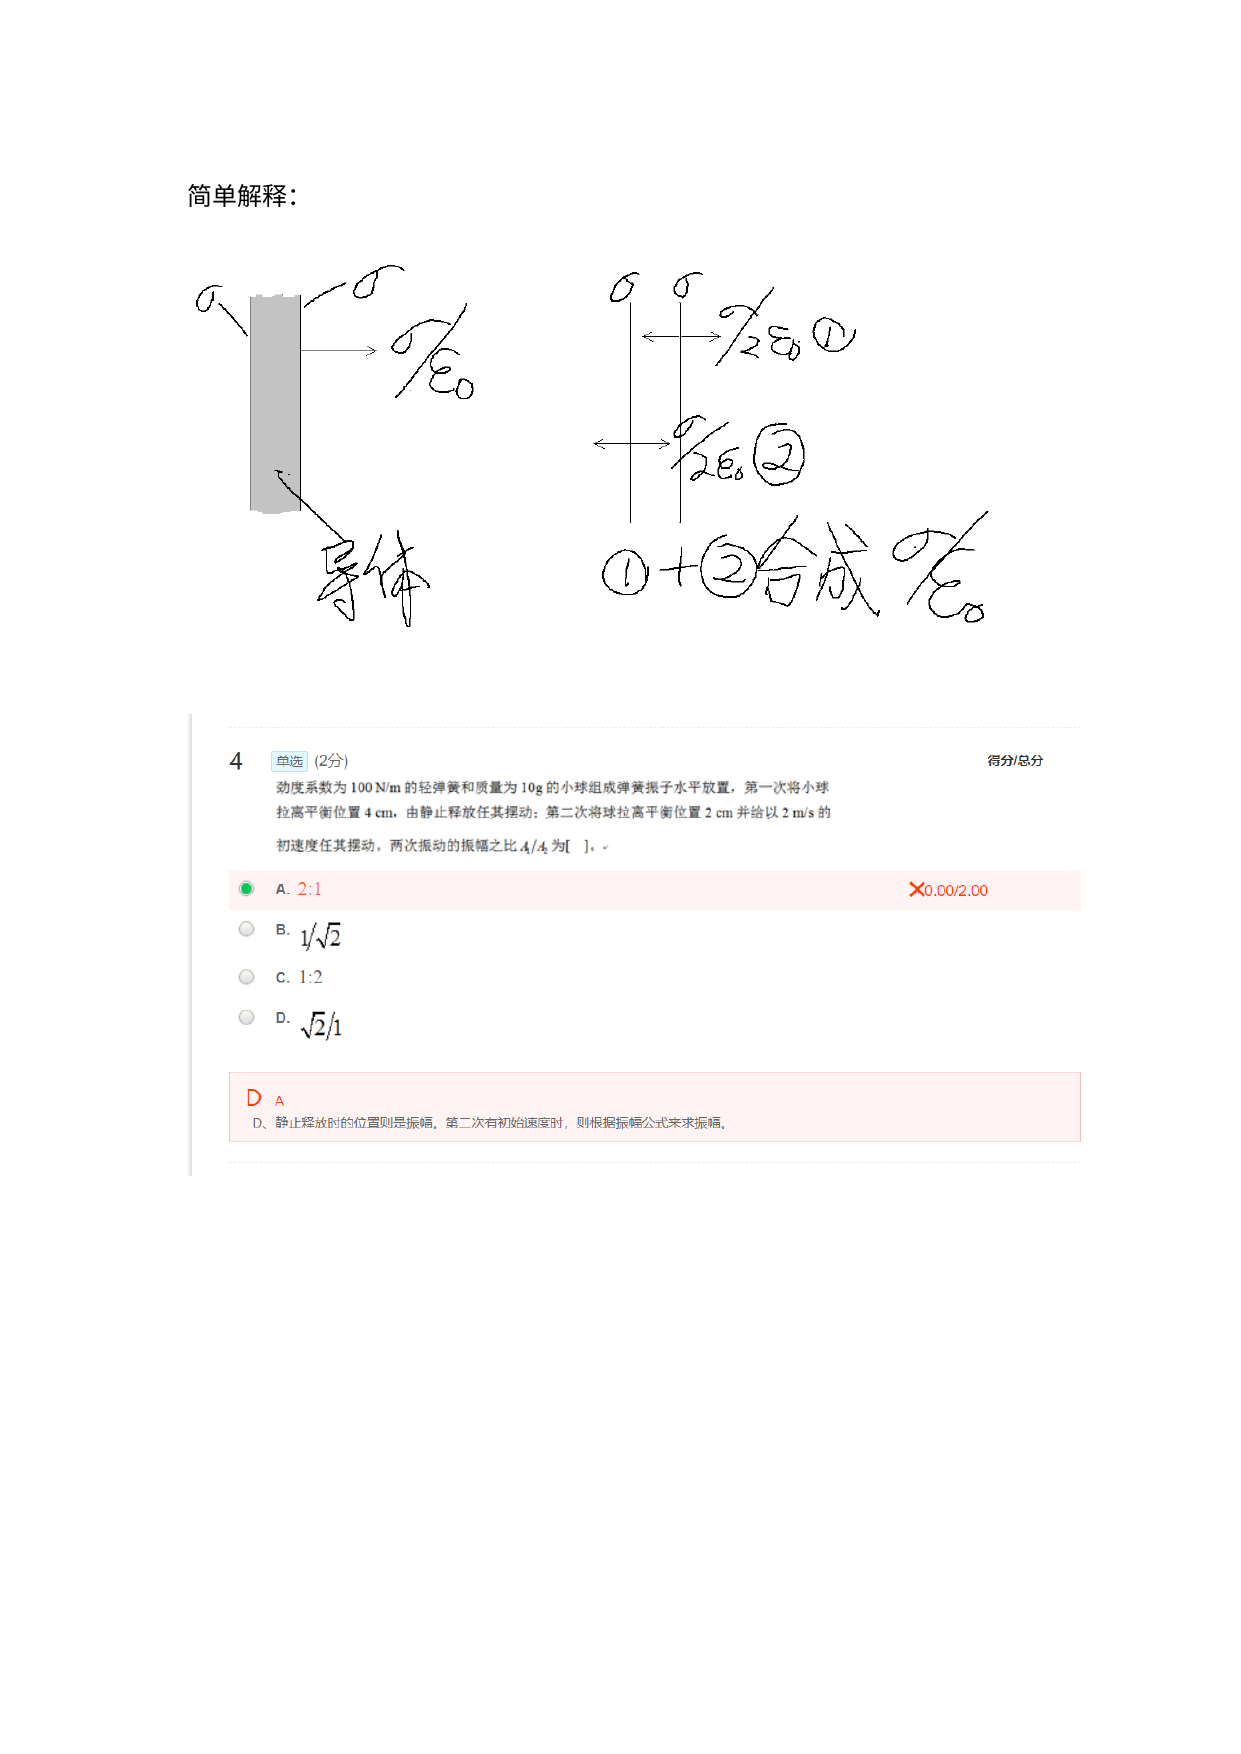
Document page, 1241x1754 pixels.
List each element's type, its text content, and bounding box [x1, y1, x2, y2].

picture [187, 714, 1137, 1176]
picture [187, 259, 1004, 638]
text 简单解释： [187, 162, 1053, 227]
